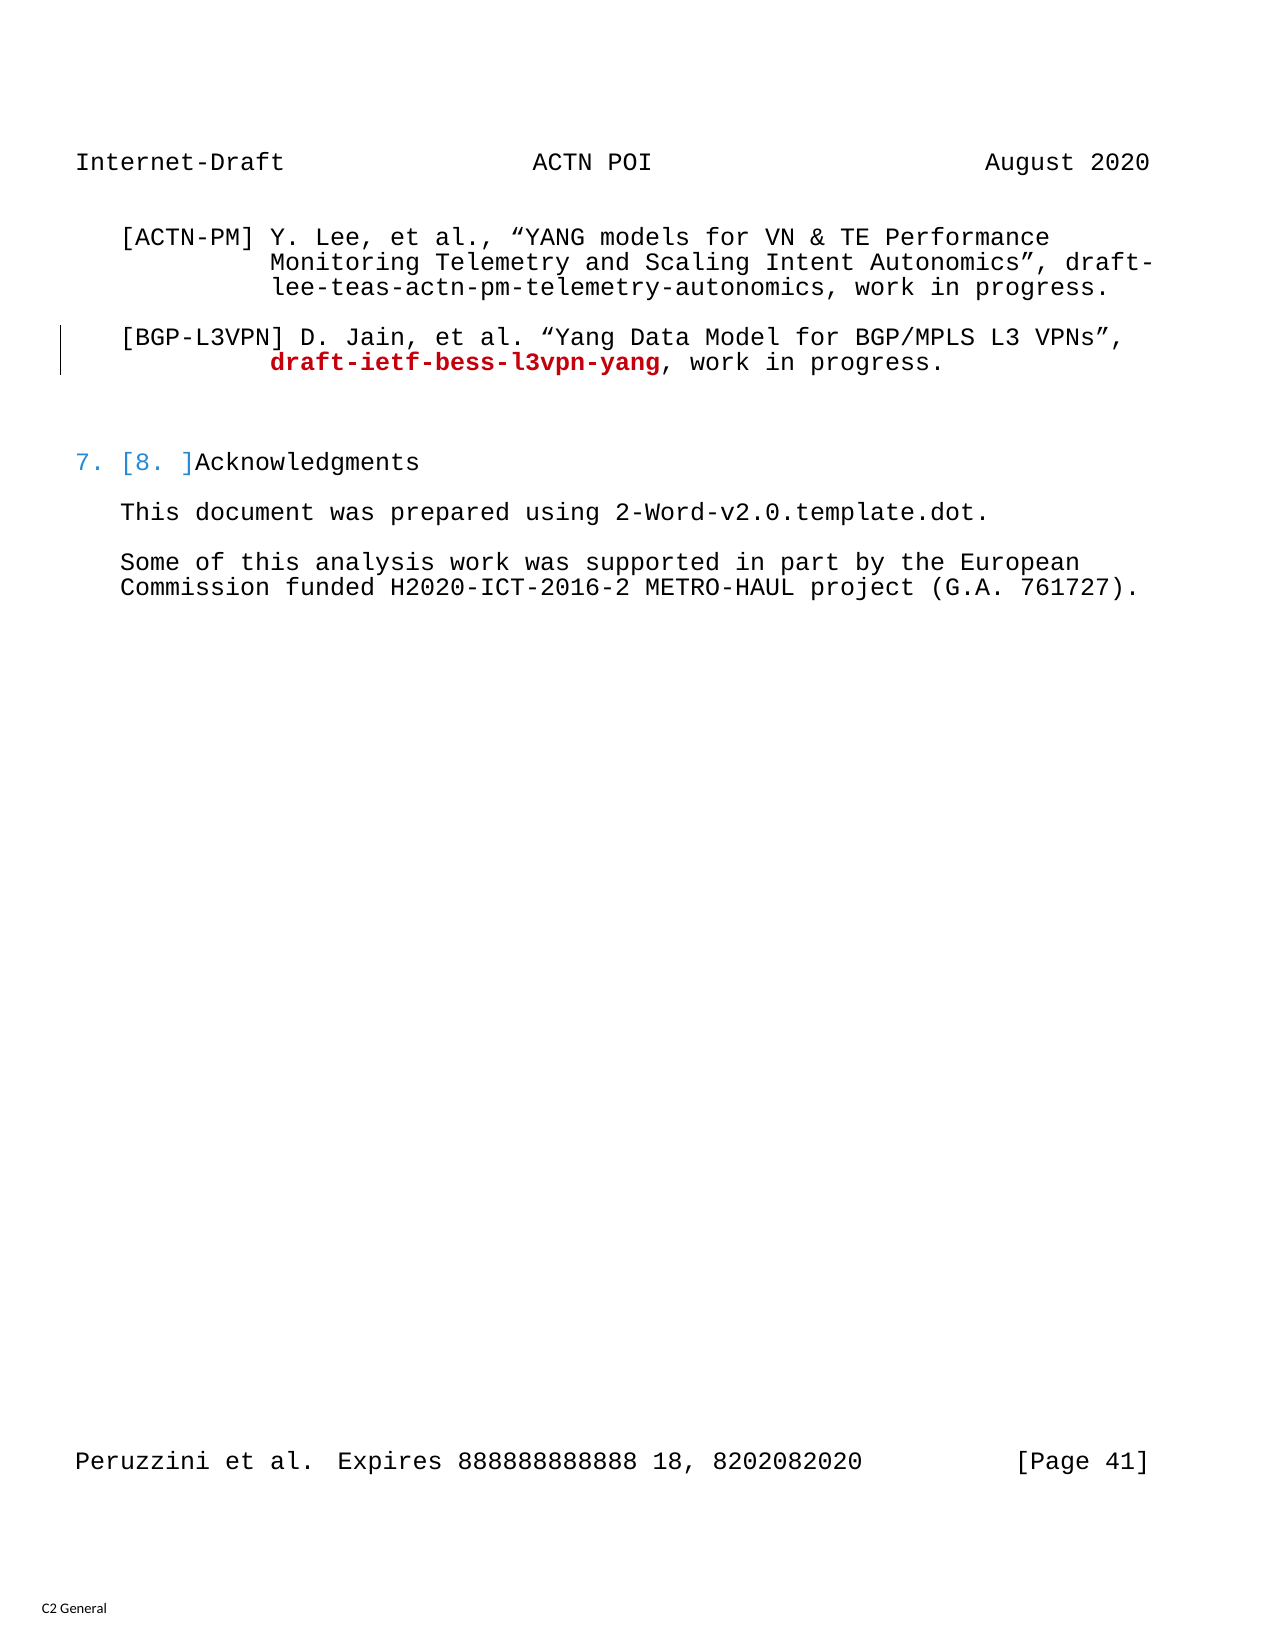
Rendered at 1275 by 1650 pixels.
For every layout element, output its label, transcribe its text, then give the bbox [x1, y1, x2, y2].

subtitle Acknowledgments [75, 450, 1155, 475]
text [BGP-L3VPN] D. Jain, et al. “Yang Data Model for BGP/MPLS L3 VPNs”, draft-ietf-bess-l3vpn-yang, work in progress. [120, 325, 1155, 375]
text Some of this analysis work was supported in part by the European Commission funded H2020-ICT-2016-2 METRO-HAUL project (G.A. 761727). [120, 550, 1155, 600]
text [ACTN-PM] Y. Lee, et al., “YANG models for VN & TE Performance Monitoring Telemetry and Scaling Intent Autonomics”, draft-lee-teas-actn-pm-telemetry-autonomics, work in progress. [120, 225, 1155, 300]
text This document was prepared using 2-Word-v2.0.template.dot. [120, 500, 1155, 525]
